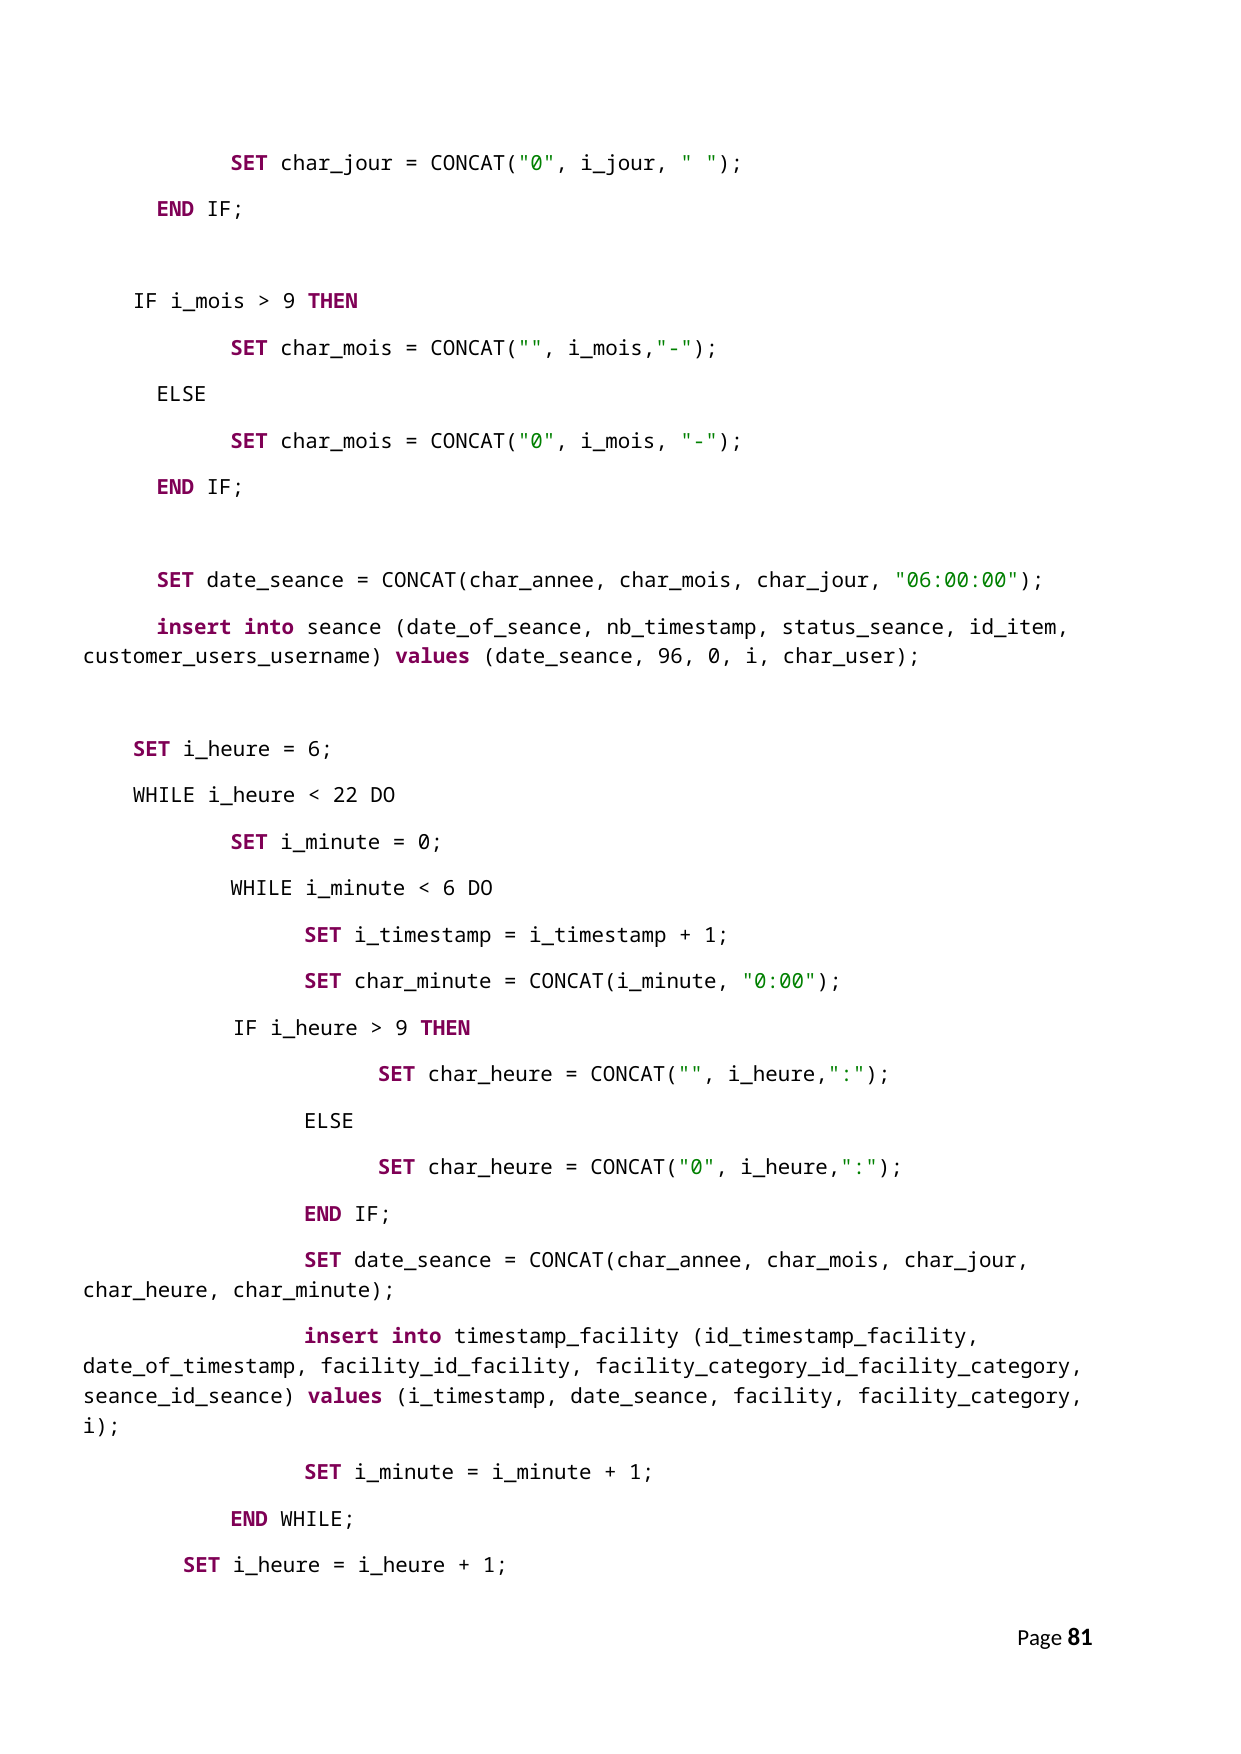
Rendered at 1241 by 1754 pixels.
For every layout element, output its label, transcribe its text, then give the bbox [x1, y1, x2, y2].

text insert into seance (date_of_seance, nb_timestamp, status_seance, id_item, customer_users_username) values (date_seance, 96, 0, i, char_user); [83, 612, 1092, 670]
text END IF; [83, 1199, 1092, 1227]
text SET date_seance = CONCAT(char_annee, char_mois, char_jour, "06:00:00"); [83, 565, 1092, 594]
text WHILE i_minute < 6 DO [83, 873, 1092, 902]
text SET i_minute = 0; [83, 827, 1092, 856]
text insert into timestamp_facility (id_timestamp_facility, date_of_timestamp, facility_id_facility, facility_category_id_facility_category, seance_id_seance) values (i_timestamp, date_seance, facility, facility_category, i); [83, 1321, 1092, 1439]
text SET i_heure = i_heure + 1; [83, 1550, 1092, 1579]
text SET char_mois = CONCAT("", i_mois,"-"); [83, 333, 1092, 362]
text SET char_jour = CONCAT("0", i_jour, " "); [83, 148, 1092, 176]
text SET char_minute = CONCAT(i_minute, "0:00"); [83, 966, 1092, 995]
text IF i_mois > 9 THEN [83, 287, 1092, 315]
text WHILE i_heure < 22 DO [83, 781, 1092, 809]
text ELSE [83, 1106, 1092, 1134]
text IF i_heure > 9 THEN [83, 1013, 1092, 1041]
text SET i_heure = 6; [83, 734, 1092, 763]
text SET char_heure = CONCAT("0", i_heure,":"); [83, 1152, 1092, 1181]
text SET char_heure = CONCAT("", i_heure,":"); [83, 1059, 1092, 1088]
text SET char_mois = CONCAT("0", i_mois, "-"); [83, 426, 1092, 454]
text SET i_timestamp = i_timestamp + 1; [83, 920, 1092, 948]
text SET i_minute = i_minute + 1; [83, 1457, 1092, 1486]
text END IF; [83, 194, 1092, 223]
text SET date_seance = CONCAT(char_annee, char_mois, char_jour, char_heure, char_minute); [83, 1245, 1092, 1303]
text ELSE [83, 379, 1092, 408]
text END WHILE; [83, 1504, 1092, 1532]
text END IF; [83, 472, 1092, 501]
